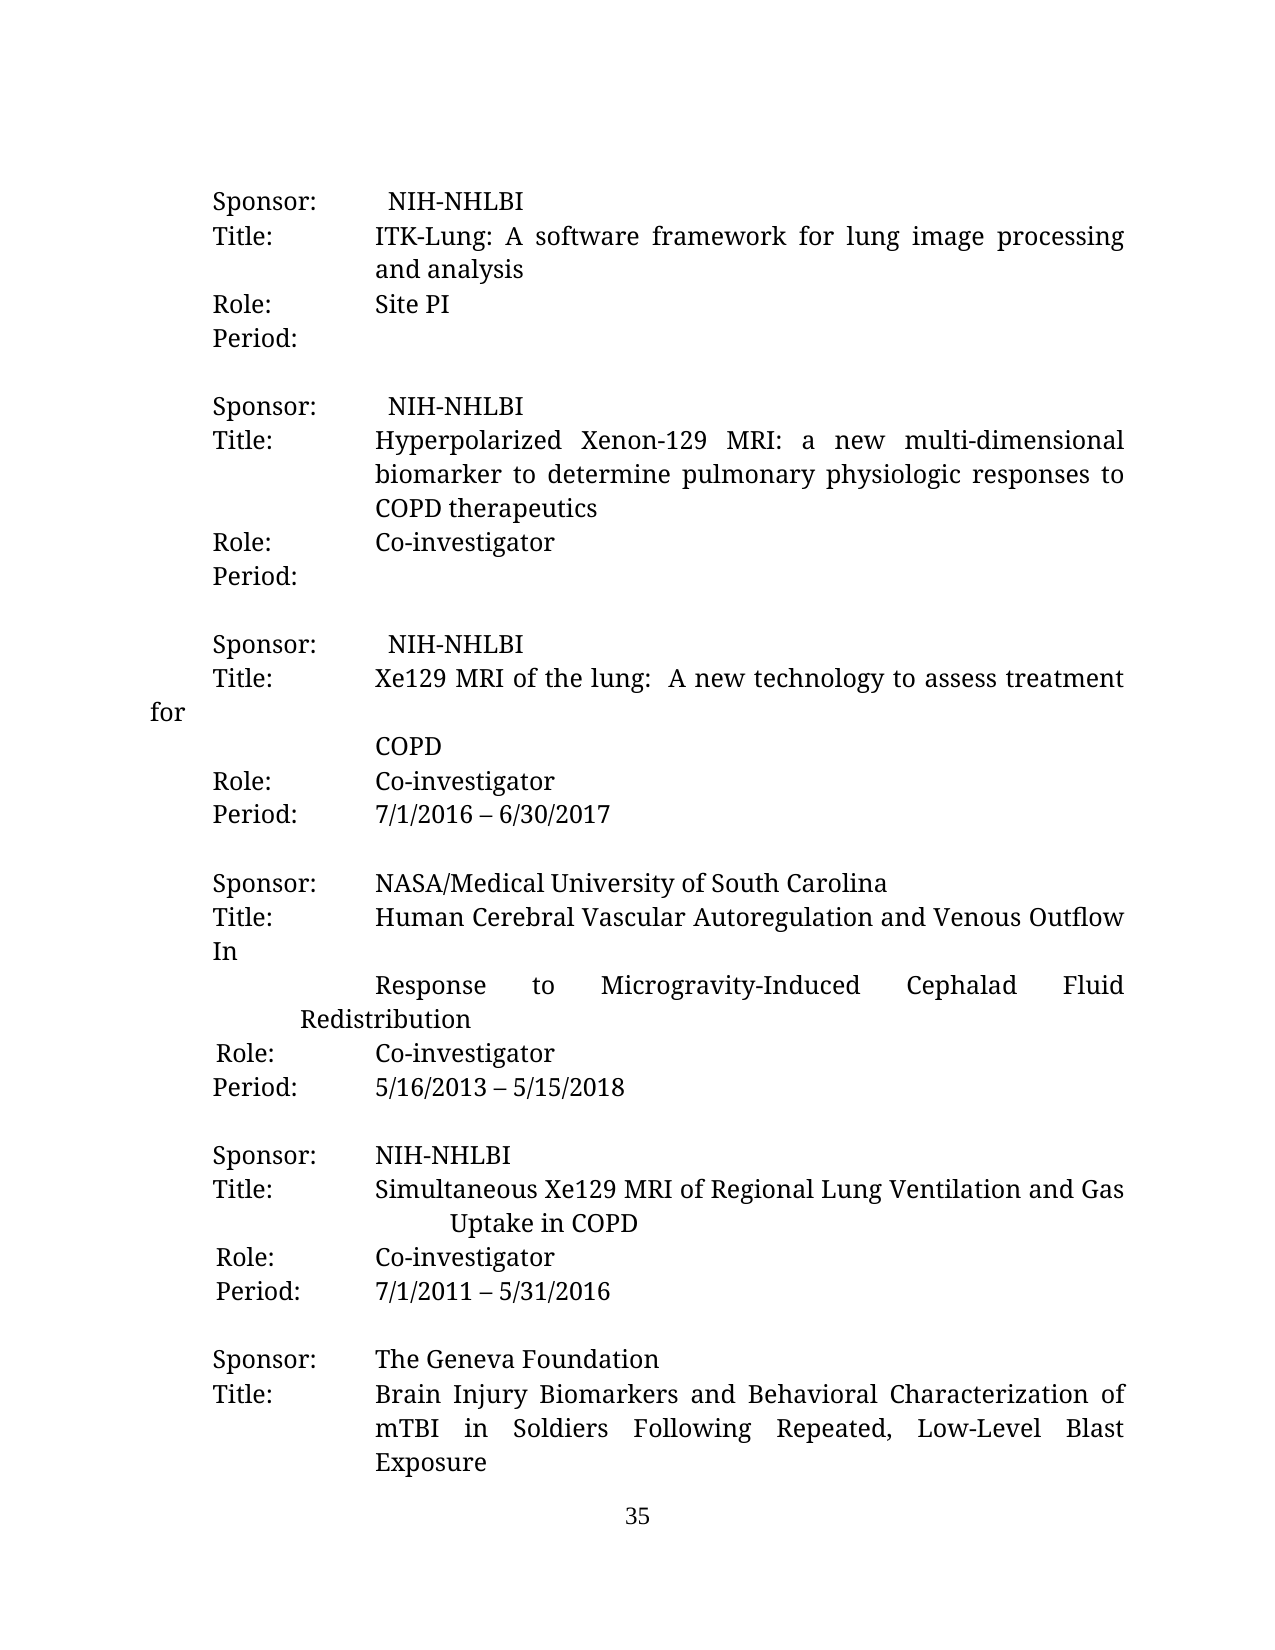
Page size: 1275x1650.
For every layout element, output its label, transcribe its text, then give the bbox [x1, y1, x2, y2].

text Period: 7/1/2016 – 6/30/2017 [150, 797, 1125, 831]
text Sponsor: NIH-NHLBI [150, 1138, 1125, 1172]
text Role: Co-investigator [150, 525, 1125, 559]
text Response to Microgravity-Induced Cephalad Fluid Redistribution [300, 967, 1125, 1036]
text Period: 5/16/2013 – 5/15/2018 [150, 1070, 1125, 1104]
text Sponsor: NIH-NHLBI [150, 388, 1125, 422]
text Title: Simultaneous Xe129 MRI of Regional Lung Ventilation and Gas Uptake in COPD [212, 1172, 1125, 1240]
text Period: [150, 559, 1125, 593]
text Title: Xe129 MRI of the lung: A new technology to assess treatment for [150, 661, 1125, 729]
text Sponsor: NASA/Medical University of South Carolina [150, 865, 1125, 899]
text Role: Co-investigator [150, 1036, 1125, 1070]
text Title: Brain Injury Biomarkers and Behavioral Characterization of mTBI in Soldiers Following Repeated, Low-Level Blast Exposure [212, 1376, 1125, 1478]
text Role: Co-investigator [150, 1240, 1125, 1274]
text Role: Co-investigator [150, 763, 1125, 797]
text Period: [150, 320, 1125, 354]
text COPD [300, 729, 1125, 763]
text Period: 7/1/2011 – 5/31/2016 [150, 1274, 1125, 1308]
text Sponsor: NIH-NHLBI [150, 627, 1125, 661]
text Sponsor: The Geneva Foundation [150, 1342, 1125, 1376]
text Title: Human Cerebral Vascular Autoregulation and Venous Outflow In [212, 899, 1125, 967]
text Title: ITK-Lung: A software framework for lung image processing and analysis [212, 218, 1125, 286]
text Title: Hyperpolarized Xenon-129 MRI: a new multi-dimensional biomarker to determine pulmonary physiologic responses to COPD therapeutics [212, 422, 1125, 525]
text Role: Site PI [150, 286, 1125, 320]
text Sponsor: NIH-NHLBI [150, 184, 1125, 218]
